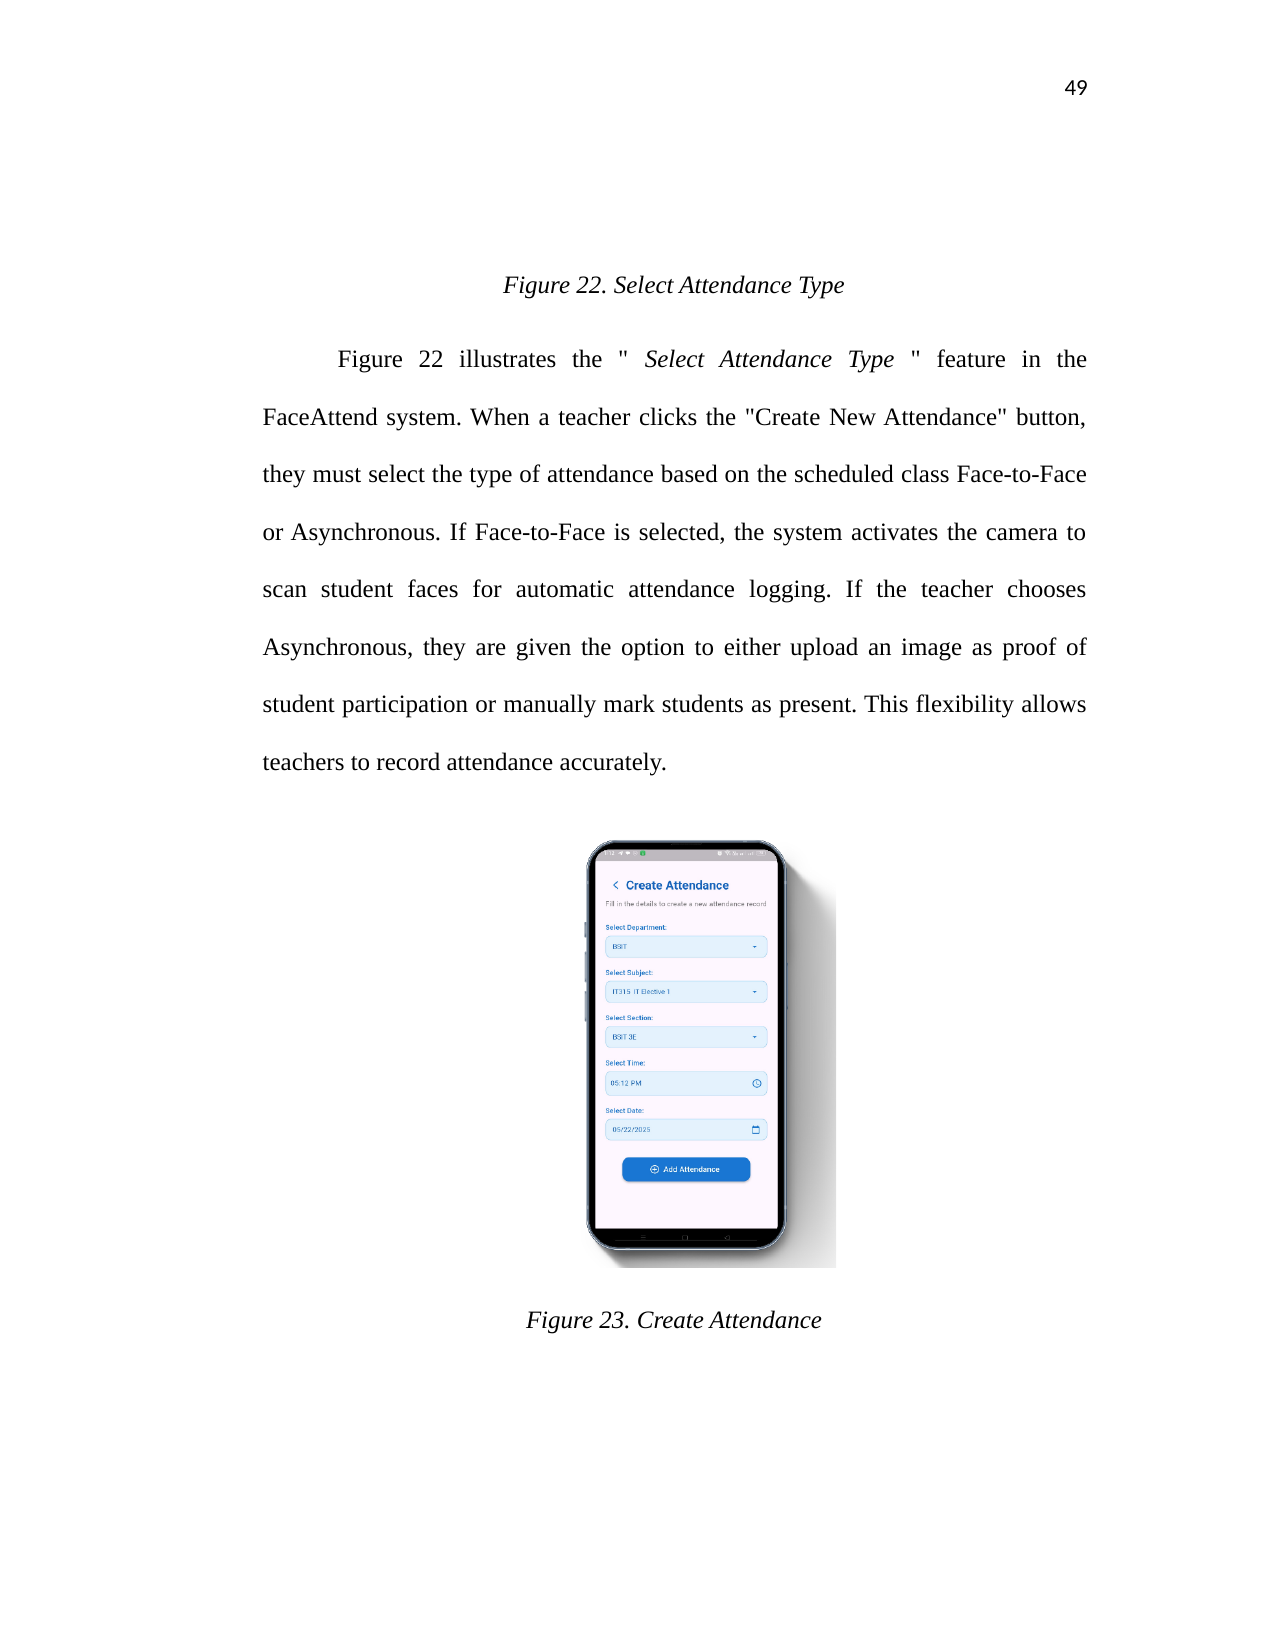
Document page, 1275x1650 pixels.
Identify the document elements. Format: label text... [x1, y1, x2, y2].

text Figure 23. Create Attendance [262, 1305, 1087, 1334]
text Figure 22. Select Attendance Type [262, 270, 1087, 299]
text Figure 22 illustrates the " Select Attendance Type " feature in the FaceAttend system. When a teacher clicks the "Create New Attendance" button, they must select the type of attendance based on the scheduled class Face-to-Face or Asynchronous. If Face-to-Face is selected, the system activates the camera to scan student faces for automatic attendance logging. If the teacher chooses Asynchronous, they are given the option to either upload an image as proof of student participation or manually mark students as present. This flexibility allows teachers to record attendance accurately. [262, 344, 1087, 775]
picture [523, 822, 836, 1266]
